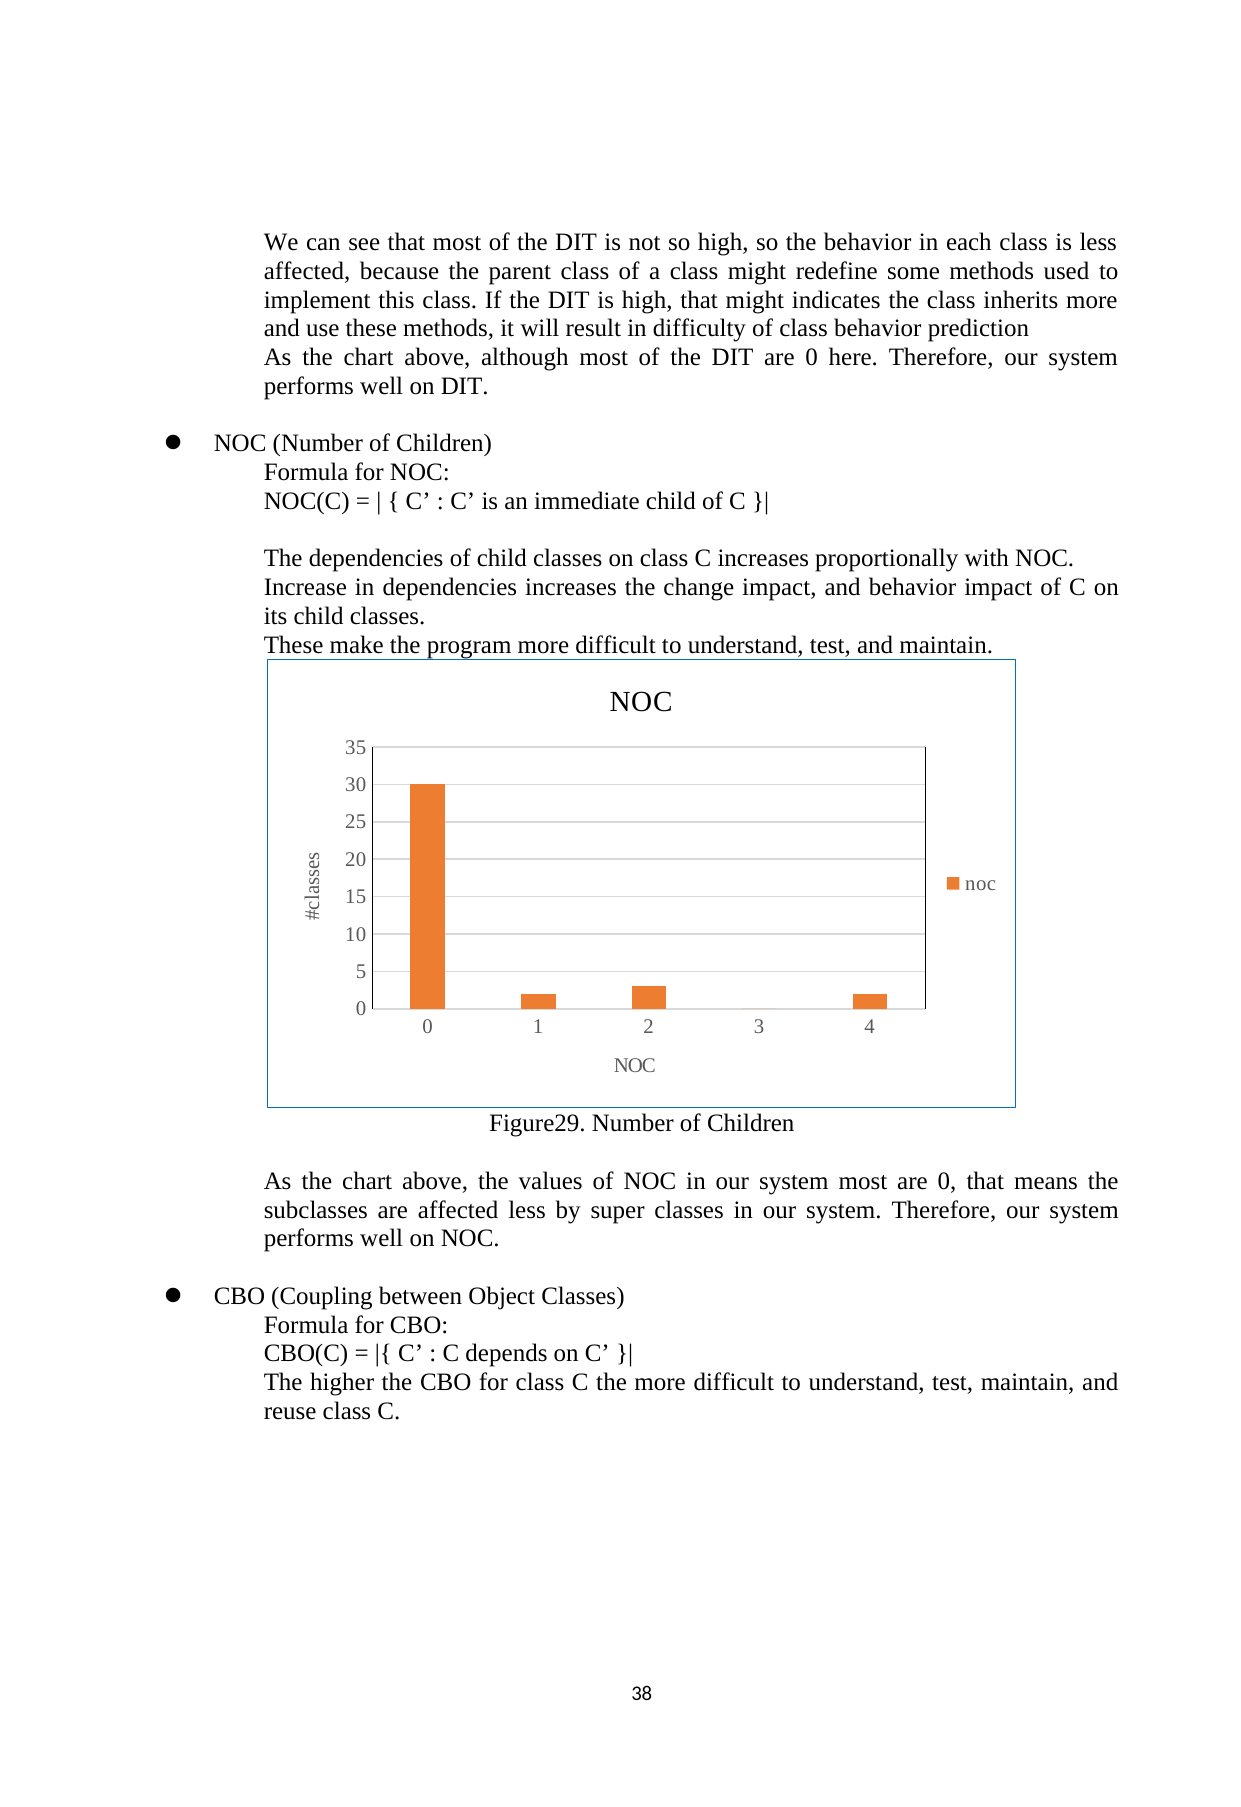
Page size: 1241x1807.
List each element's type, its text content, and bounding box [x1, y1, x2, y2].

text These make the program more difficult to understand, test, and maintain. [263, 630, 1120, 658]
text As the chart above, the values of NOC in our system most are 0, that means the subclasses are affected less by super classes in our system. Therefore, our system performs well on NOC. [263, 1166, 1120, 1252]
list Formula for CBO: [263, 1310, 1120, 1338]
text Increase in dependencies increases the change impact, and behavior impact of C on its child classes. [263, 572, 1120, 630]
list Formula for NOC: [263, 457, 1120, 486]
list CBO (Coupling between Object Classes) [163, 1281, 1120, 1310]
list CBO(C) = |{ C’ : C depends on C’ }| [263, 1338, 1120, 1367]
list As the chart above, although most of the DIT are 0 here. Therefore, our system performs well on DIT. [263, 342, 1120, 400]
text Figure29. Number of Children [163, 1108, 1120, 1137]
text The dependencies of child classes on class C increases proportionally with NOC. [263, 543, 1120, 572]
list We can see that most of the DIT is not so high, so the behavior in each class is less affected, because the parent class of a class might redefine some methods used to implement this class. If the DIT is high, that might indicates the class inherits more and use these methods, it will result in difficulty of class behavior prediction [263, 227, 1120, 342]
list The higher the CBO for class C the more difficult to understand, test, maintain, and reuse class C. [263, 1367, 1120, 1425]
list NOC(C) = | { C’ : C’ is an immediate child of C }| [263, 486, 1120, 515]
list NOC (Number of Children) [163, 428, 1120, 457]
